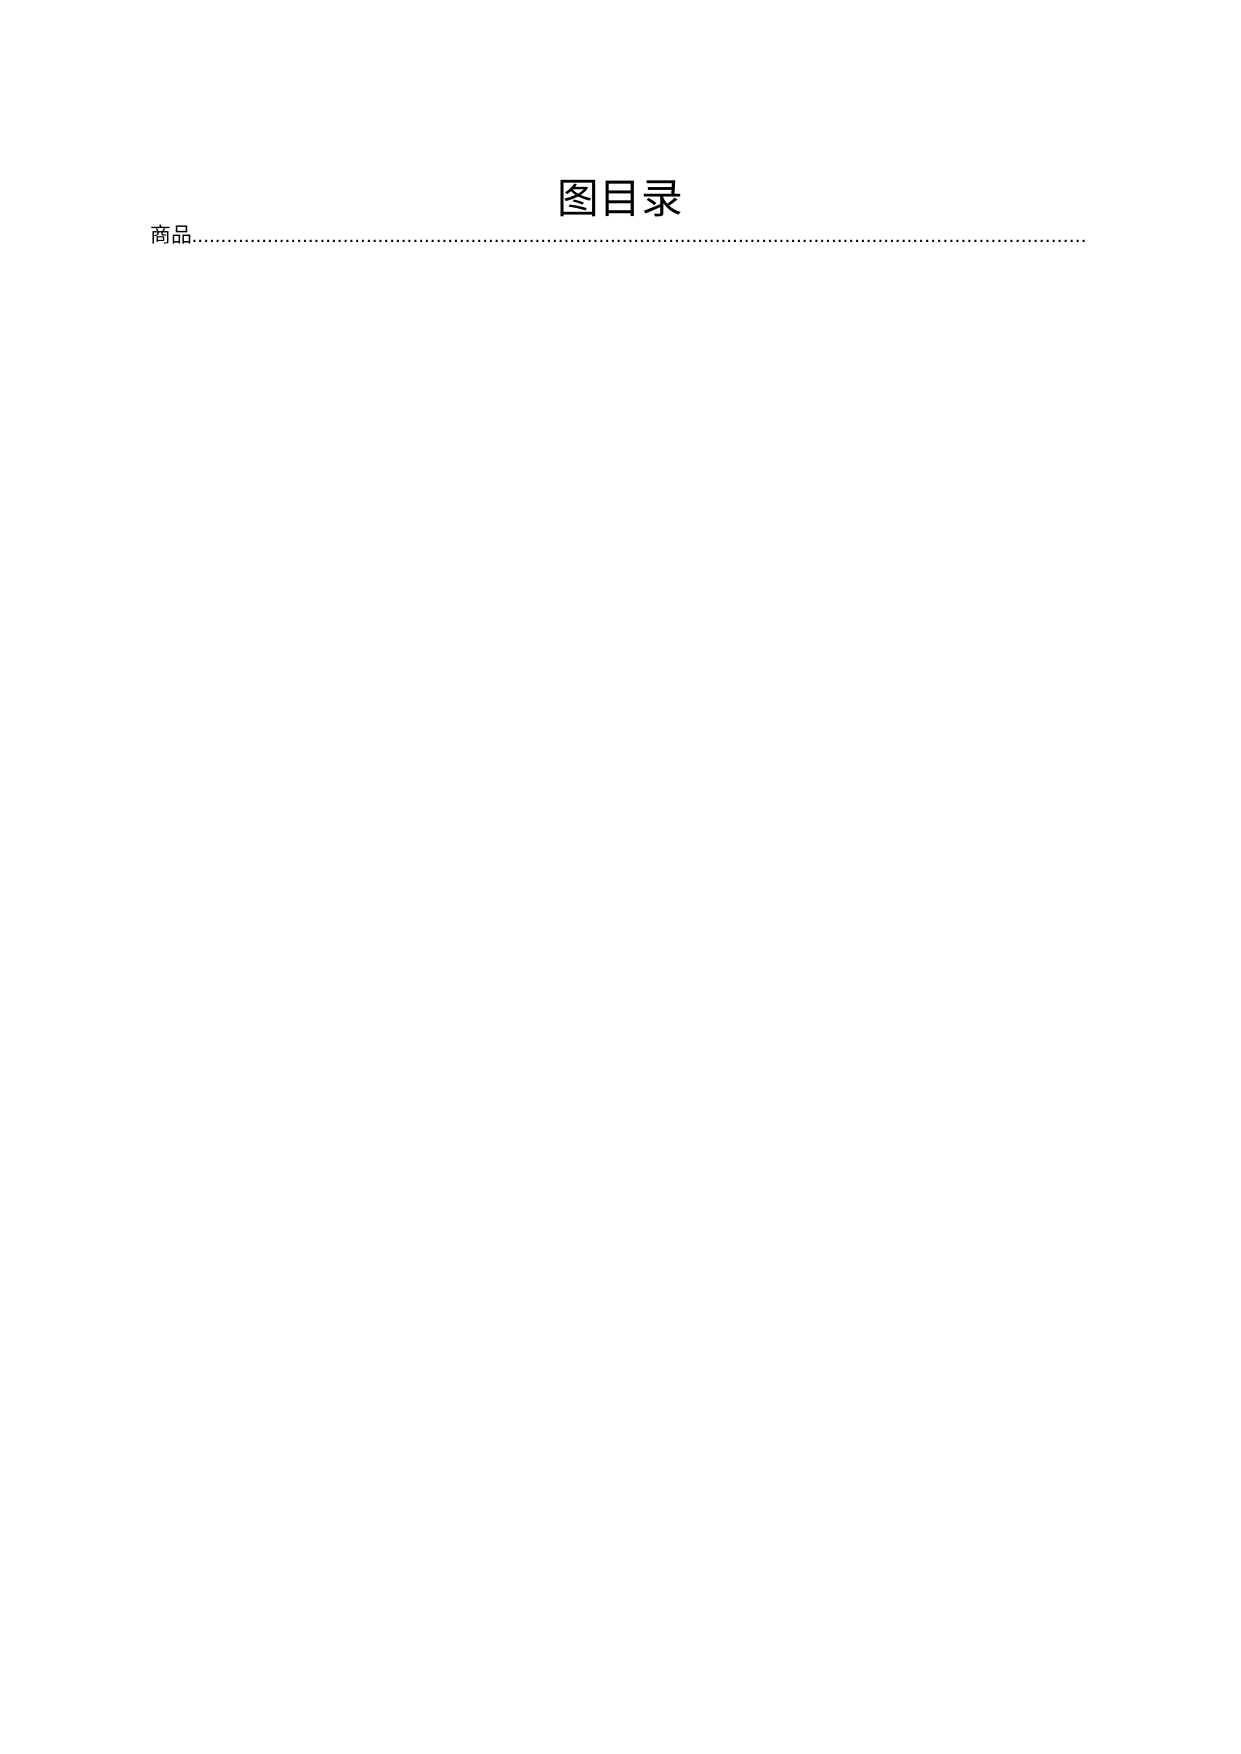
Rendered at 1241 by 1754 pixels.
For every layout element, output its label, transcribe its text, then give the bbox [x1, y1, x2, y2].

title 图目录 [150, 175, 1090, 223]
text 商品 [150, 223, 1090, 247]
